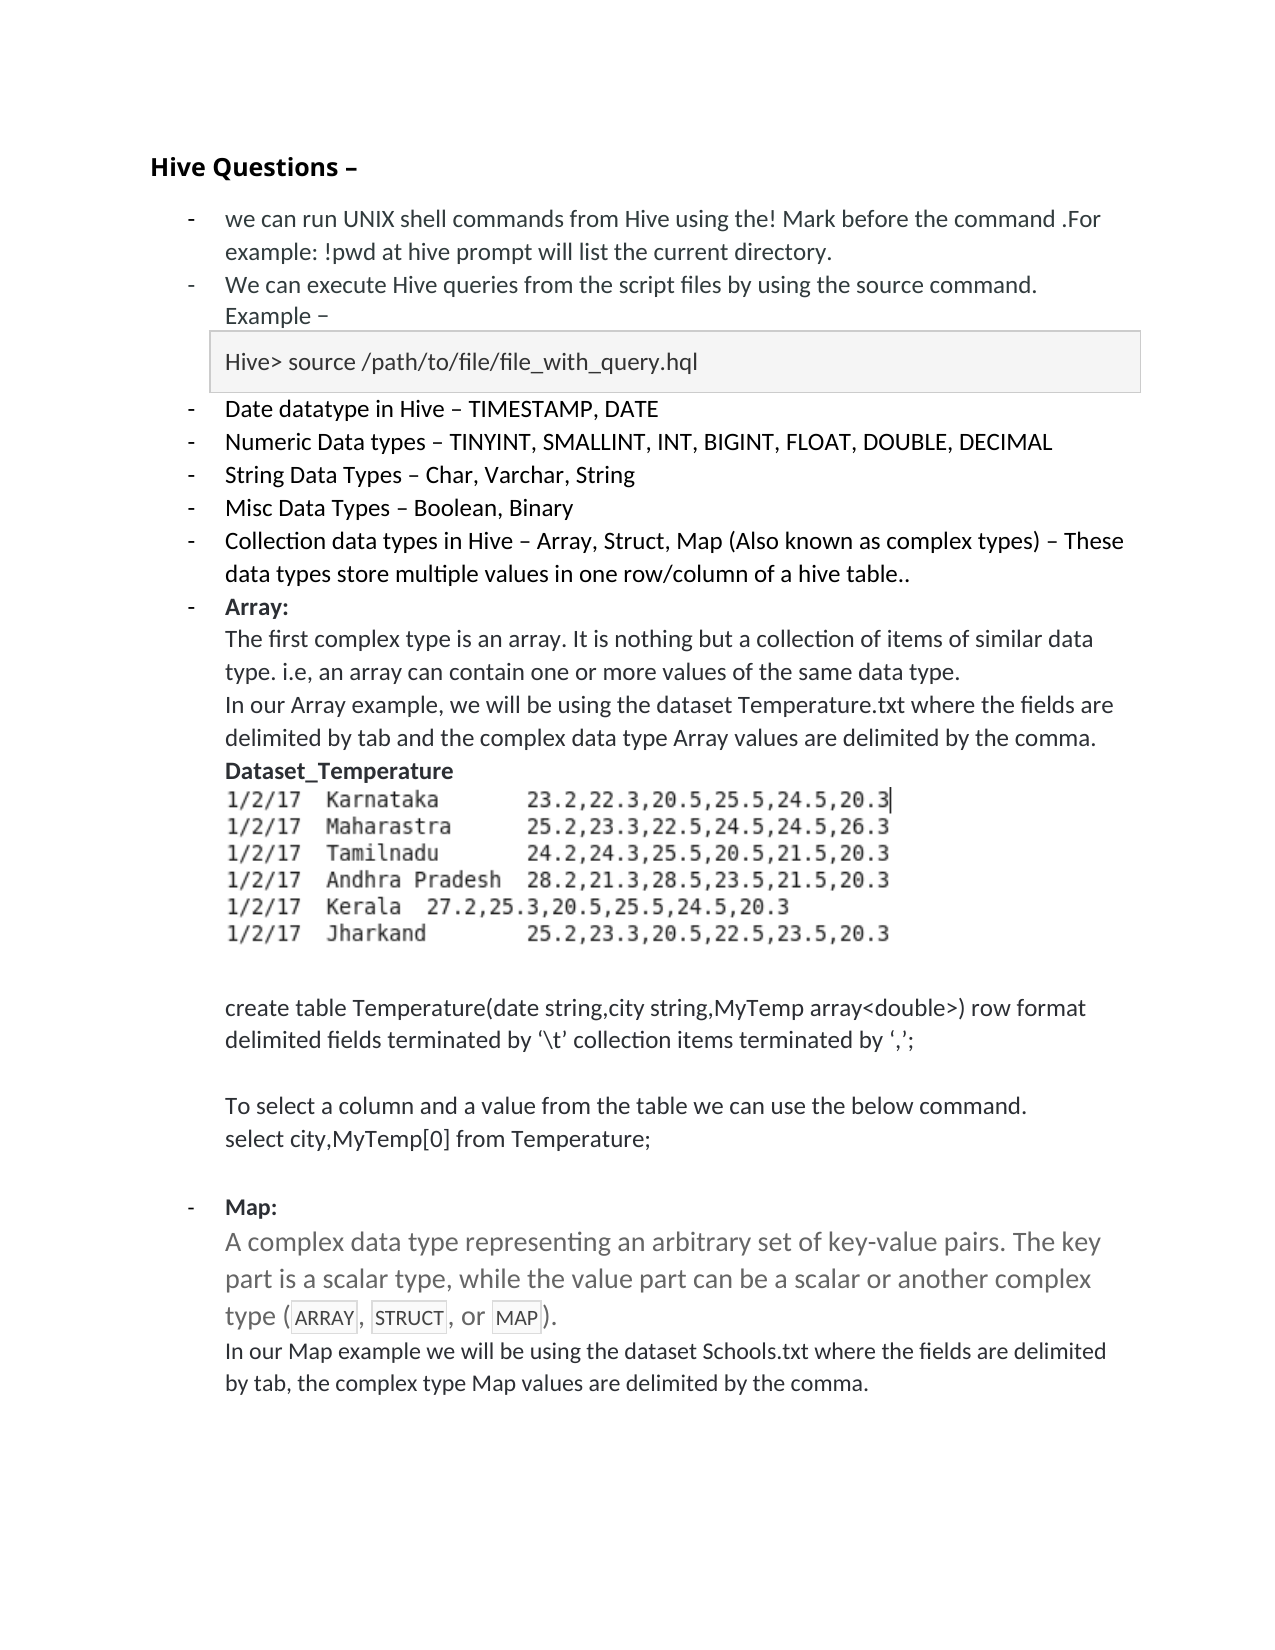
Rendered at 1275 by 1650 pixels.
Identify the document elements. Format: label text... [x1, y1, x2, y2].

list we can run UNIX shell commands from Hive using the! Mark before the command .For example: !pwd at hive prompt will list the current directory. [187, 203, 1125, 267]
list String Data Types – Char, Varchar, String [187, 459, 1125, 489]
list Collection data types in Hive – Array, Struct, Map (Also known as complex types) – These data types store multiple values in one row/column of a hive table.. [187, 525, 1125, 588]
list Date datatype in Hive – TIMESTAMP, DATE [187, 393, 1125, 424]
list To select a column and a value from the table we can use the below command. select city,MyTemp[0] from Temperature; [225, 1091, 1125, 1154]
picture [225, 787, 904, 957]
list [187, 1192, 1125, 1397]
list Numeric Data types – TINYINT, SMALLINT, INT, BIGINT, FLOAT, DOUBLE, DECIMAL [187, 426, 1125, 457]
text Hive Questions – [150, 150, 1125, 184]
list We can execute Hive queries from the script files by using the source command. Example − [187, 269, 1125, 330]
list Misc Data Types – Boolean, Binary [187, 492, 1125, 522]
list create table Temperature(date string,city string,MyTemp array<double>) row format delimited fields terminated by ‘\t’ collection items terminated by ‘,’; [225, 992, 1125, 1055]
list Hive> source /path/to/file/file_with_query.hql [211, 332, 1140, 392]
